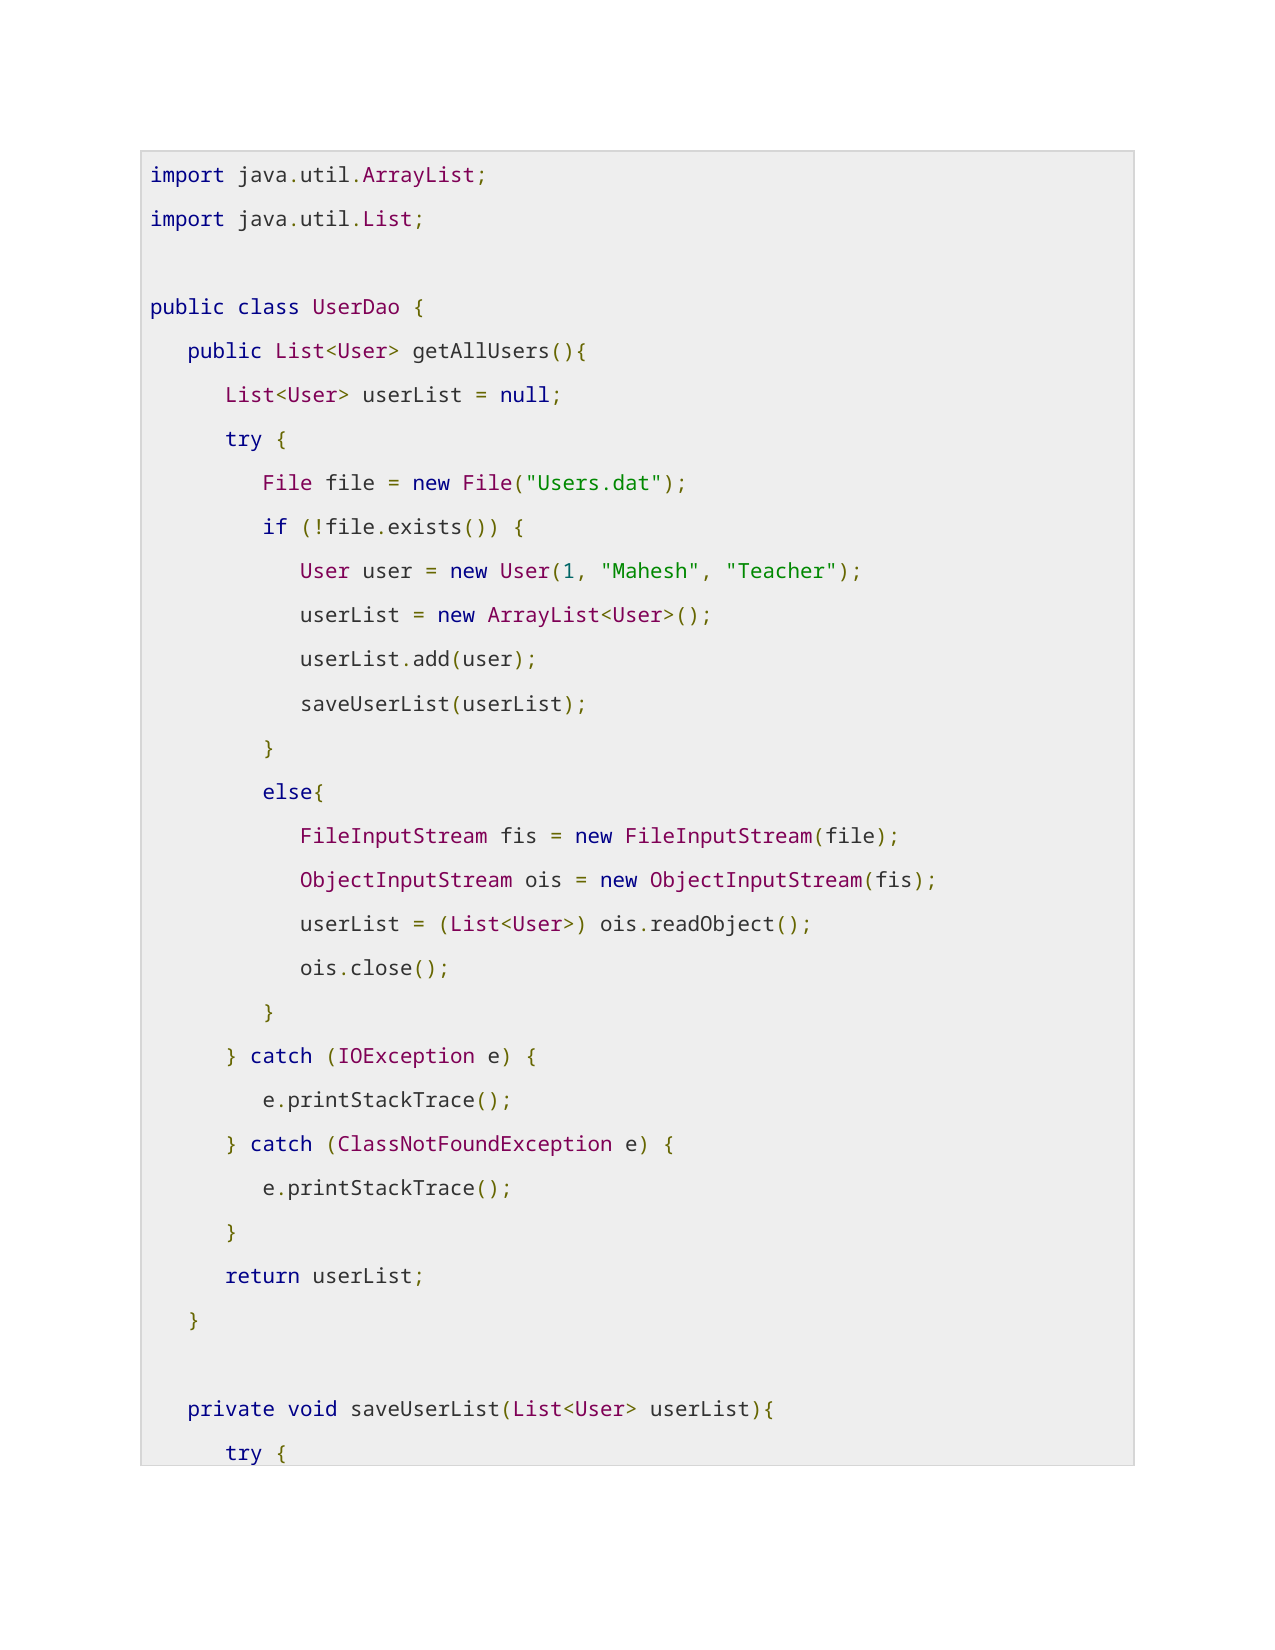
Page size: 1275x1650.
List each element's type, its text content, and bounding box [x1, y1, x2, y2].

text try { [142, 1428, 1133, 1465]
text } [142, 987, 1133, 1026]
text List<User> userList = null; [142, 370, 1133, 409]
text e.printStackTrace(); [142, 1075, 1133, 1114]
text User user = new User(1, "Mahesh", "Teacher"); [142, 547, 1133, 585]
text else{ [142, 767, 1133, 805]
text public List<User> getAllUsers(){ [142, 326, 1133, 364]
text File file = new File("Users.dat"); [142, 458, 1133, 497]
text } catch (ClassNotFoundException e) { [142, 1119, 1133, 1158]
text } [142, 1207, 1133, 1246]
text ObjectInputStream ois = new ObjectInputStream(fis); [142, 855, 1133, 893]
text e.printStackTrace(); [142, 1163, 1133, 1202]
text if (!file.exists()) { [142, 502, 1133, 541]
text return userList; [142, 1252, 1133, 1290]
text public class UserDao { [142, 282, 1133, 321]
text ois.close(); [142, 943, 1133, 981]
text import java.util.List; [142, 194, 1133, 232]
text try { [142, 414, 1133, 453]
text FileInputStream fis = new FileInputStream(file); [142, 811, 1133, 849]
text userList = new ArrayList<User>(); [142, 591, 1133, 629]
text import java.util.ArrayList; [142, 152, 1133, 188]
text userList = (List<User>) ois.readObject(); [142, 899, 1133, 937]
text } catch (IOException e) { [142, 1031, 1133, 1069]
text saveUserList(userList); [142, 679, 1133, 717]
text private void saveUserList(List<User> userList){ [142, 1384, 1133, 1422]
text } [142, 723, 1133, 761]
text } [142, 1296, 1133, 1334]
text userList.add(user); [142, 635, 1133, 673]
